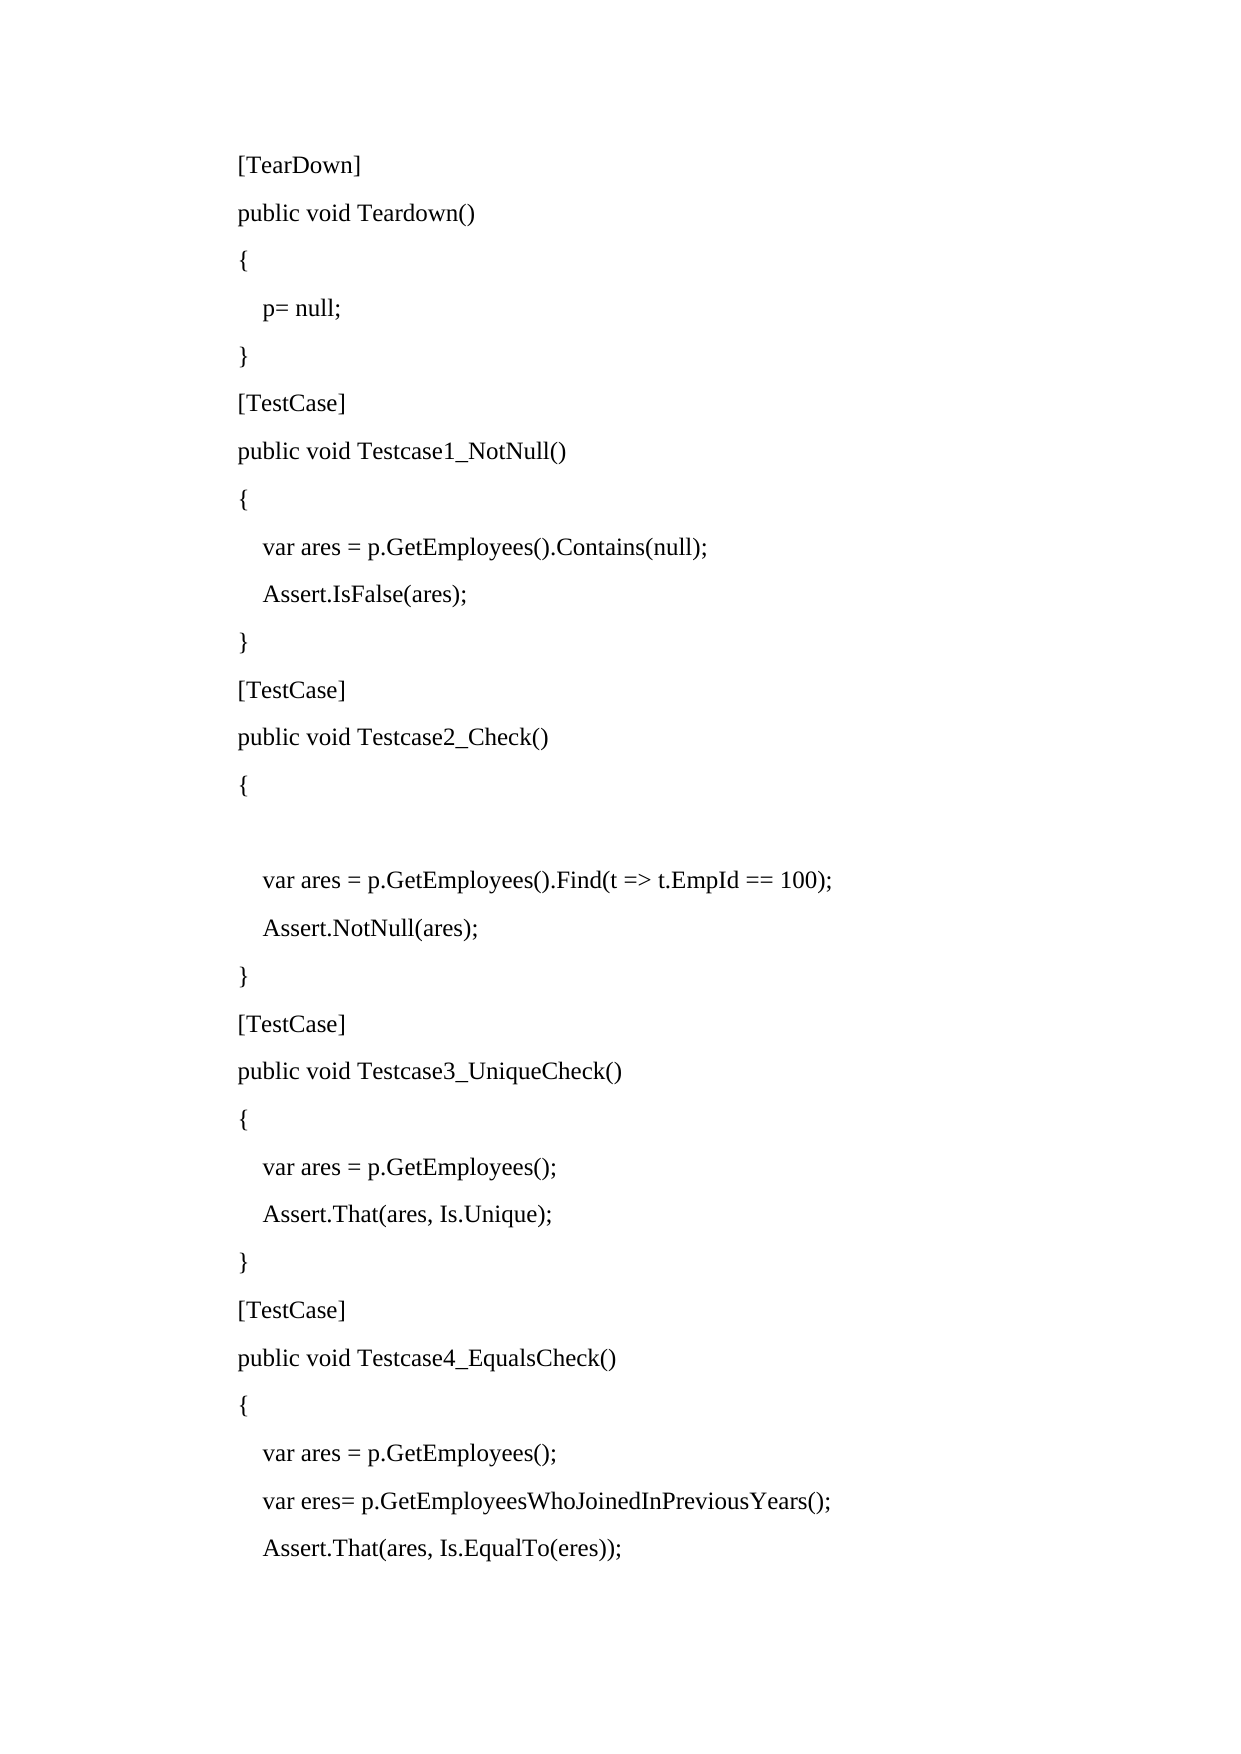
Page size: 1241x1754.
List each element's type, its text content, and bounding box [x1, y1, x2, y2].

text Assert.That(ares, Is.EqualTo(eres)); [187, 1533, 1053, 1562]
text public void Testcase3_UniqueCheck() [187, 1056, 1053, 1085]
text { [187, 484, 1053, 513]
text [TestCase] [187, 388, 1053, 417]
text [TestCase] [187, 675, 1053, 703]
text var ares = p.GetEmployees(); [187, 1438, 1053, 1467]
text var ares = p.GetEmployees(); [187, 1152, 1053, 1181]
text } [187, 627, 1053, 656]
text { [187, 770, 1053, 799]
text public void Testcase4_EqualsCheck() [187, 1343, 1053, 1371]
text { [187, 1104, 1053, 1133]
text } [187, 341, 1053, 369]
text var eres= p.GetEmployeesWhoJoinedInPreviousYears(); [187, 1486, 1053, 1514]
text var ares = p.GetEmployees().Contains(null); [187, 532, 1053, 560]
text var ares = p.GetEmployees().Find(t => t.EmpId == 100); [187, 866, 1053, 894]
text [TestCase] [187, 1009, 1053, 1037]
text public void Testcase2_Check() [187, 722, 1053, 751]
text { [187, 1390, 1053, 1419]
text Assert.NotNull(ares); [187, 913, 1053, 942]
text public void Teardown() [187, 198, 1053, 226]
text } [187, 961, 1053, 990]
text public void Testcase1_NotNull() [187, 436, 1053, 465]
text Assert.That(ares, Is.Unique); [187, 1199, 1053, 1228]
text [TearDown] [187, 150, 1053, 179]
text Assert.IsFalse(ares); [187, 579, 1053, 608]
text p= null; [187, 293, 1053, 322]
text { [187, 245, 1053, 274]
text } [187, 1247, 1053, 1276]
text [TestCase] [187, 1295, 1053, 1324]
